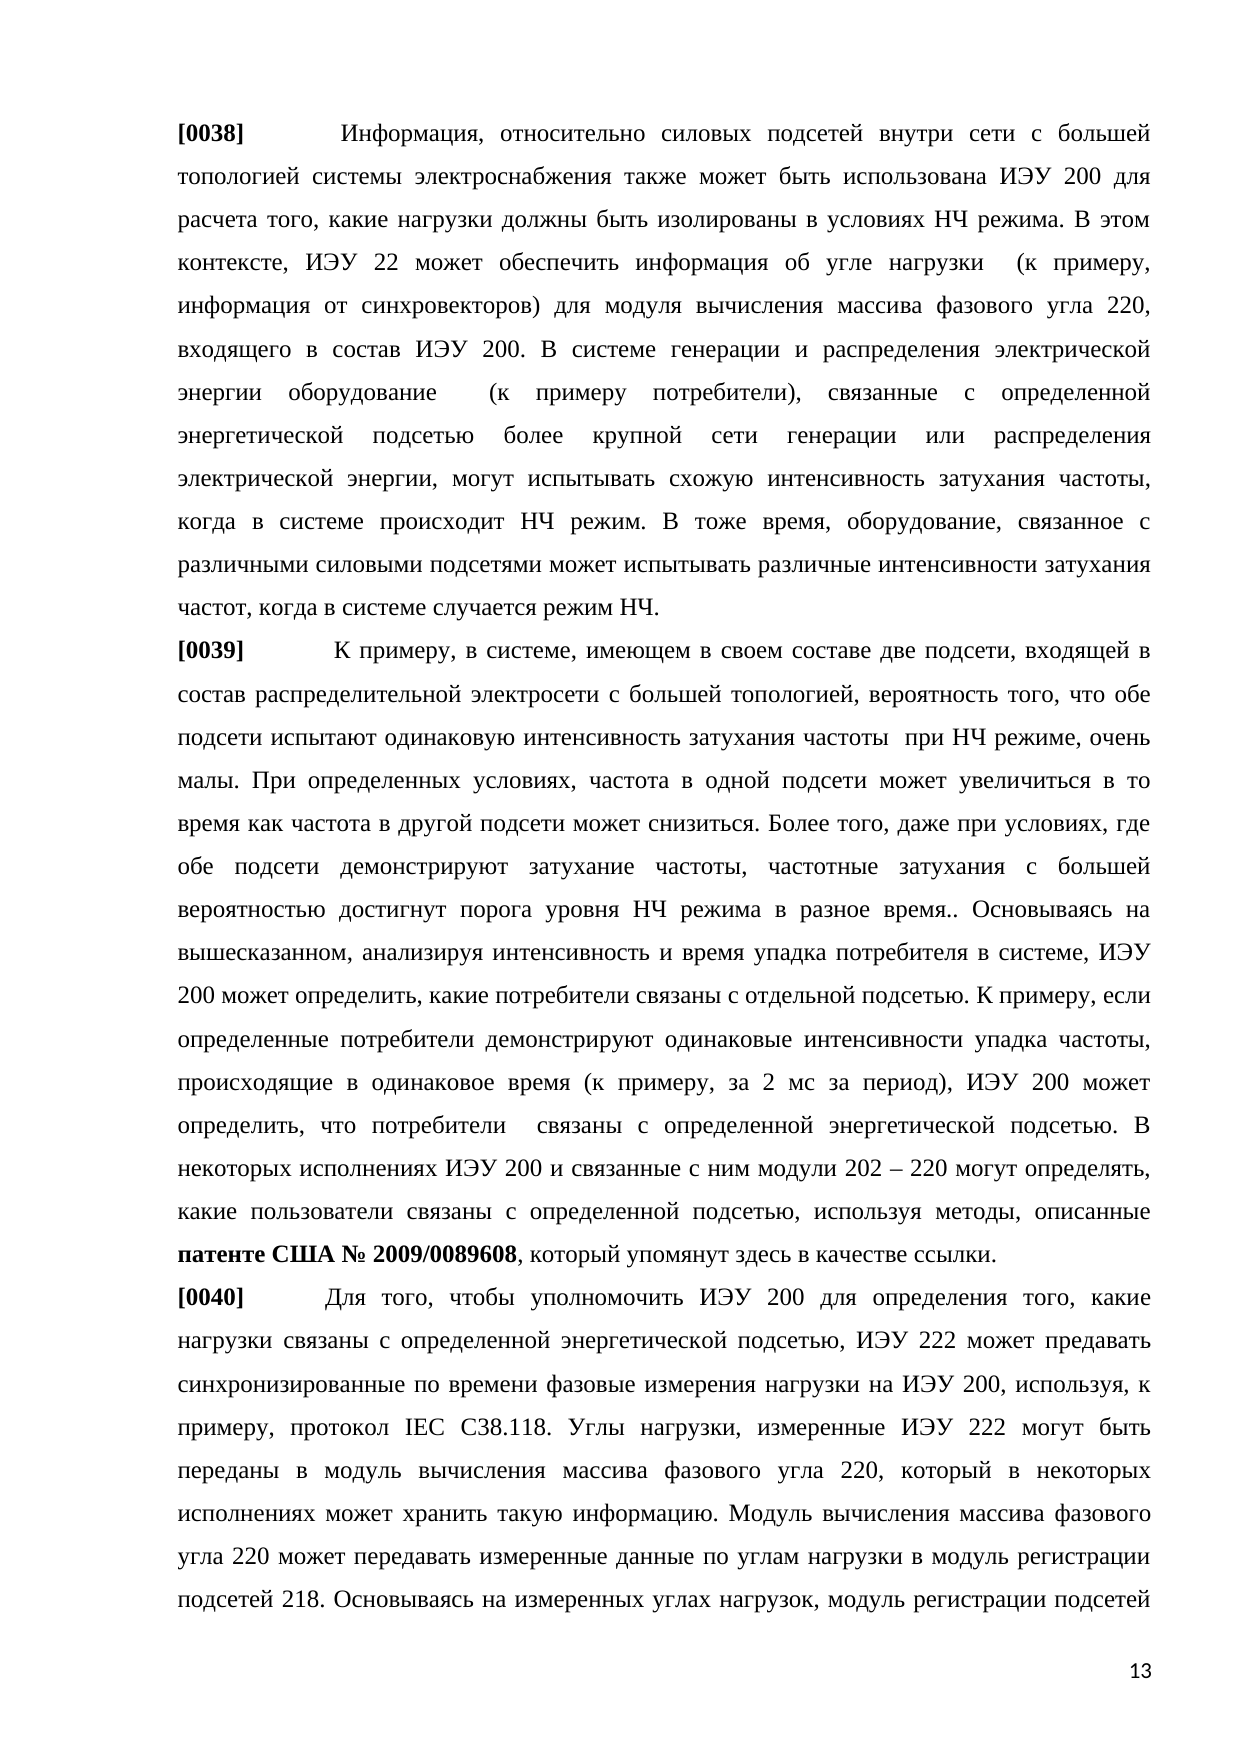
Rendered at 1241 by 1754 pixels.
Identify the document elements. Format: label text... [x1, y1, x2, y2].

text [0038] Информация, относительно силовых подсетей внутри сети с большей топологией системы электроснабжения также может быть использована ИЭУ 200 для расчета того, какие нагрузки должны быть изолированы в условиях НЧ режима. В этом контексте, ИЭУ 22 может обеспечить информация об угле нагрузки (к примеру, информация от синхровекторов) для модуля вычисления массива фазового угла 220, входящего в состав ИЭУ 200. В системе генерации и распределения электрической энергии оборудование (к примеру потребители), связанные с определенной энергетической подсетью более крупной сети генерации или распределения электрической энергии, могут испытывать схожую интенсивность затухания частоты, когда в системе происходит НЧ режим. В тоже время, оборудование, связанное с различными силовыми подсетями может испытывать различные интенсивности затухания частот, когда в системе случается режим НЧ. [177, 118, 1152, 621]
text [177, 1282, 1152, 1613]
text [0039] К примеру, в системе, имеющем в своем составе две подсети, входящей в состав распределительной электросети с большей топологией, вероятность того, что обе подсети испытают одинаковую интенсивность затухания частоты при НЧ режиме, очень малы. При определенных условиях, частота в одной подсети может увеличиться в то время как частота в другой подсети может снизиться. Более того, даже при условиях, где обе подсети демонстрируют затухание частоты, частотные затухания с большей вероятностью достигнут порога уровня НЧ режима в разное время.. Основываясь на вышесказанном, анализируя интенсивность и время упадка потребителя в системе, ИЭУ 200 может определить, какие потребители связаны с отдельной подсетью. К примеру, если определенные потребители демонстрируют одинаковые интенсивности упадка частоты, происходящие в одинаковое время (к примеру, за 2 мс за период), ИЭУ 200 может определить, что потребители связаны с определенной энергетической подсетью. В некоторых исполнениях ИЭУ 200 и связанные с ним модули 202 – 220 могут определять, какие пользователи связаны с определенной подсетью, используя методы, описанные патенте США № 2009/0089608, который упомянут здесь в качестве ссылки. [177, 636, 1152, 1268]
